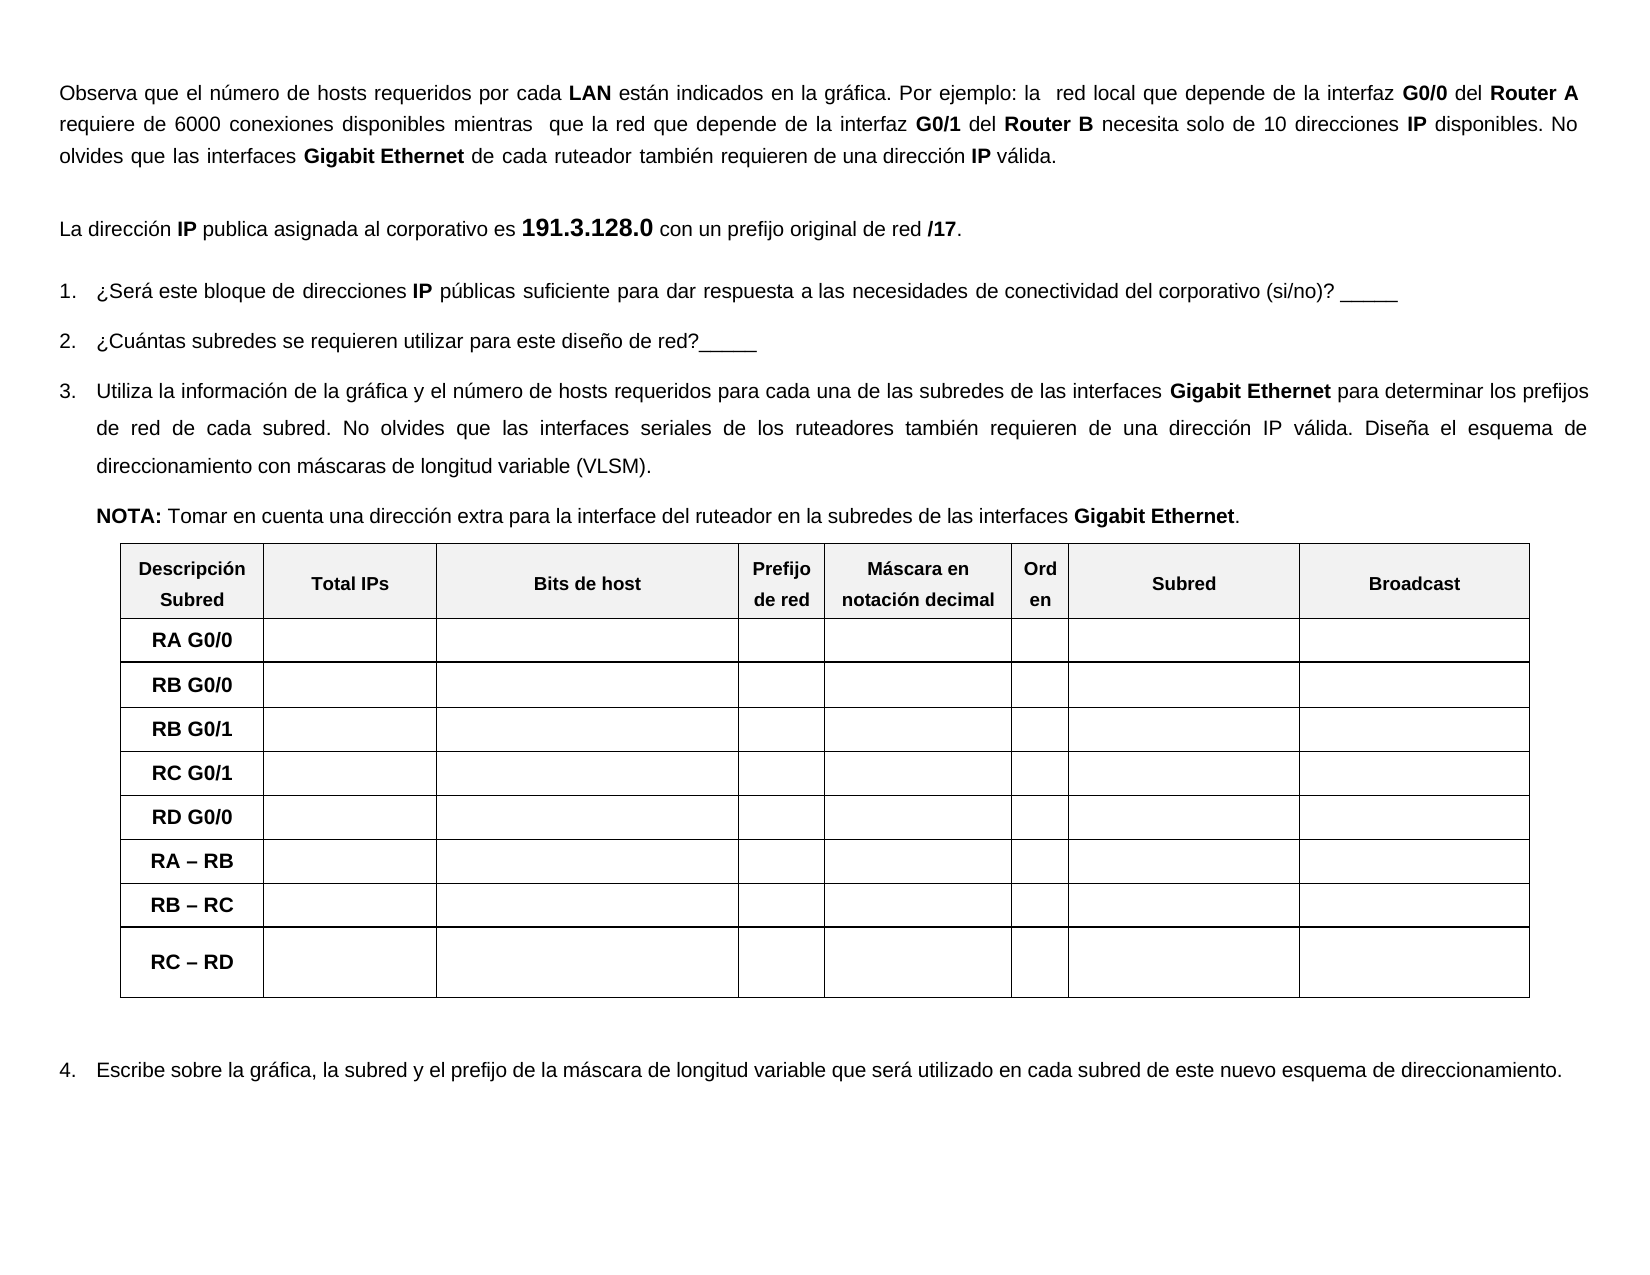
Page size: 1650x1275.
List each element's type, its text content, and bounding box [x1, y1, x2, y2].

table_cell [825, 928, 1011, 997]
table_cell [264, 752, 436, 794]
table_cell [825, 884, 1011, 926]
table_cell [1069, 796, 1299, 838]
table_cell [739, 663, 824, 707]
table_cell [437, 752, 738, 794]
table_cell [1300, 928, 1529, 997]
table_cell [1300, 708, 1529, 751]
table_cell [1069, 708, 1299, 751]
table_cell RB G0/0 [121, 663, 263, 707]
table_cell RB – RC [121, 884, 263, 926]
table_cell [1069, 752, 1299, 794]
table_cell [1012, 752, 1068, 794]
table_header Total IPs [264, 544, 436, 618]
table_cell [825, 708, 1011, 751]
table_cell [1012, 619, 1068, 661]
table_cell [1012, 840, 1068, 882]
table_cell [1069, 840, 1299, 882]
text La dirección IP publica asignada al corporativo es 191.3.128.0 con un prefijo original de red /17. [59, 207, 1591, 244]
table_cell [739, 840, 824, 882]
table_cell [825, 796, 1011, 838]
table_cell [264, 619, 436, 661]
table_cell [437, 663, 738, 707]
table_cell [739, 928, 824, 997]
list Escribe sobre la gráfica, la subred y el prefijo de la máscara de longitud variable que será utilizado en cada subred de este nuevo esquema de direccionamiento. [59, 1048, 1589, 1085]
table_cell [1069, 663, 1299, 707]
table_cell [1300, 840, 1529, 882]
text NOTA: Tomar en cuenta una dirección extra para la interface del ruteador en la subredes de las interfaces Gigabit Ethernet. [96, 493, 1589, 531]
table_cell RA G0/0 [121, 619, 263, 661]
table_cell [825, 752, 1011, 794]
table_cell [1012, 796, 1068, 838]
table_cell RC – RD [121, 928, 263, 997]
table_cell [739, 708, 824, 751]
table_cell [264, 884, 436, 926]
table_cell [739, 619, 824, 661]
table_cell [825, 619, 1011, 661]
table_cell [264, 796, 436, 838]
table_cell [825, 840, 1011, 882]
table_header Orden [1012, 544, 1068, 618]
table_cell RC G0/1 [121, 752, 263, 794]
table_header Prefijo de red [739, 544, 824, 618]
table_cell [264, 663, 436, 707]
table_cell [437, 840, 738, 882]
table_cell [739, 796, 824, 838]
table_header Descripción Subred [121, 544, 263, 618]
table_header Broadcast [1300, 544, 1529, 618]
table_cell RD G0/0 [121, 796, 263, 838]
table_cell [825, 663, 1011, 707]
table_cell [437, 796, 738, 838]
table_header Subred [1069, 544, 1299, 618]
table_cell [264, 840, 436, 882]
table_cell [1012, 928, 1068, 997]
table_cell RA – RB [121, 840, 263, 882]
table_cell [1300, 884, 1529, 926]
table_cell [739, 752, 824, 794]
table_cell [1300, 663, 1529, 707]
text Observa que el número de hosts requeridos por cada LAN están indicados en la gráfica. Por ejemplo: la red local que depende de la interfaz G0/0 del Router A requiere de 6000 conexiones disponibles mientras que la red que depende de la interfaz G0/1 del Router B necesita solo de 10 direcciones IP disponibles. No olvides que las interfaces Gigabit Ethernet de cada ruteador también requieren de una dirección IP válida. [59, 76, 1579, 169]
table_cell [1012, 708, 1068, 751]
list ¿Cuántas subredes se requieren utilizar para este diseño de red?_____ [59, 318, 1589, 356]
table_cell [1300, 752, 1529, 794]
table_cell [437, 619, 738, 661]
list ¿Será este bloque de direcciones IP públicas suficiente para dar respuesta a las necesidades de conectividad del corporativo (si/no)? _____ [59, 268, 1589, 306]
table_header Bits de host [437, 544, 738, 618]
table_cell [1300, 619, 1529, 661]
list Utiliza la información de la gráfica y el número de hosts requeridos para cada una de las subredes de las interfaces Gigabit Ethernet para determinar los prefijos de red de cada subred. No olvides que las interfaces seriales de los ruteadores también requieren de una dirección IP válida. Diseña el esquema de direccionamiento con máscaras de longitud variable (VLSM). [59, 368, 1589, 481]
table_cell [739, 884, 824, 926]
table_cell [437, 928, 738, 997]
table_cell [1012, 884, 1068, 926]
table_cell [437, 884, 738, 926]
table_cell [1300, 796, 1529, 838]
table_cell [1012, 663, 1068, 707]
table_header Máscara en notación decimal [825, 544, 1011, 618]
table_cell [264, 708, 436, 751]
table_cell [437, 708, 738, 751]
table_cell [1069, 928, 1299, 997]
table_cell [1069, 619, 1299, 661]
table_cell RB G0/1 [121, 708, 263, 751]
table_cell [1069, 884, 1299, 926]
table_cell [264, 928, 436, 997]
